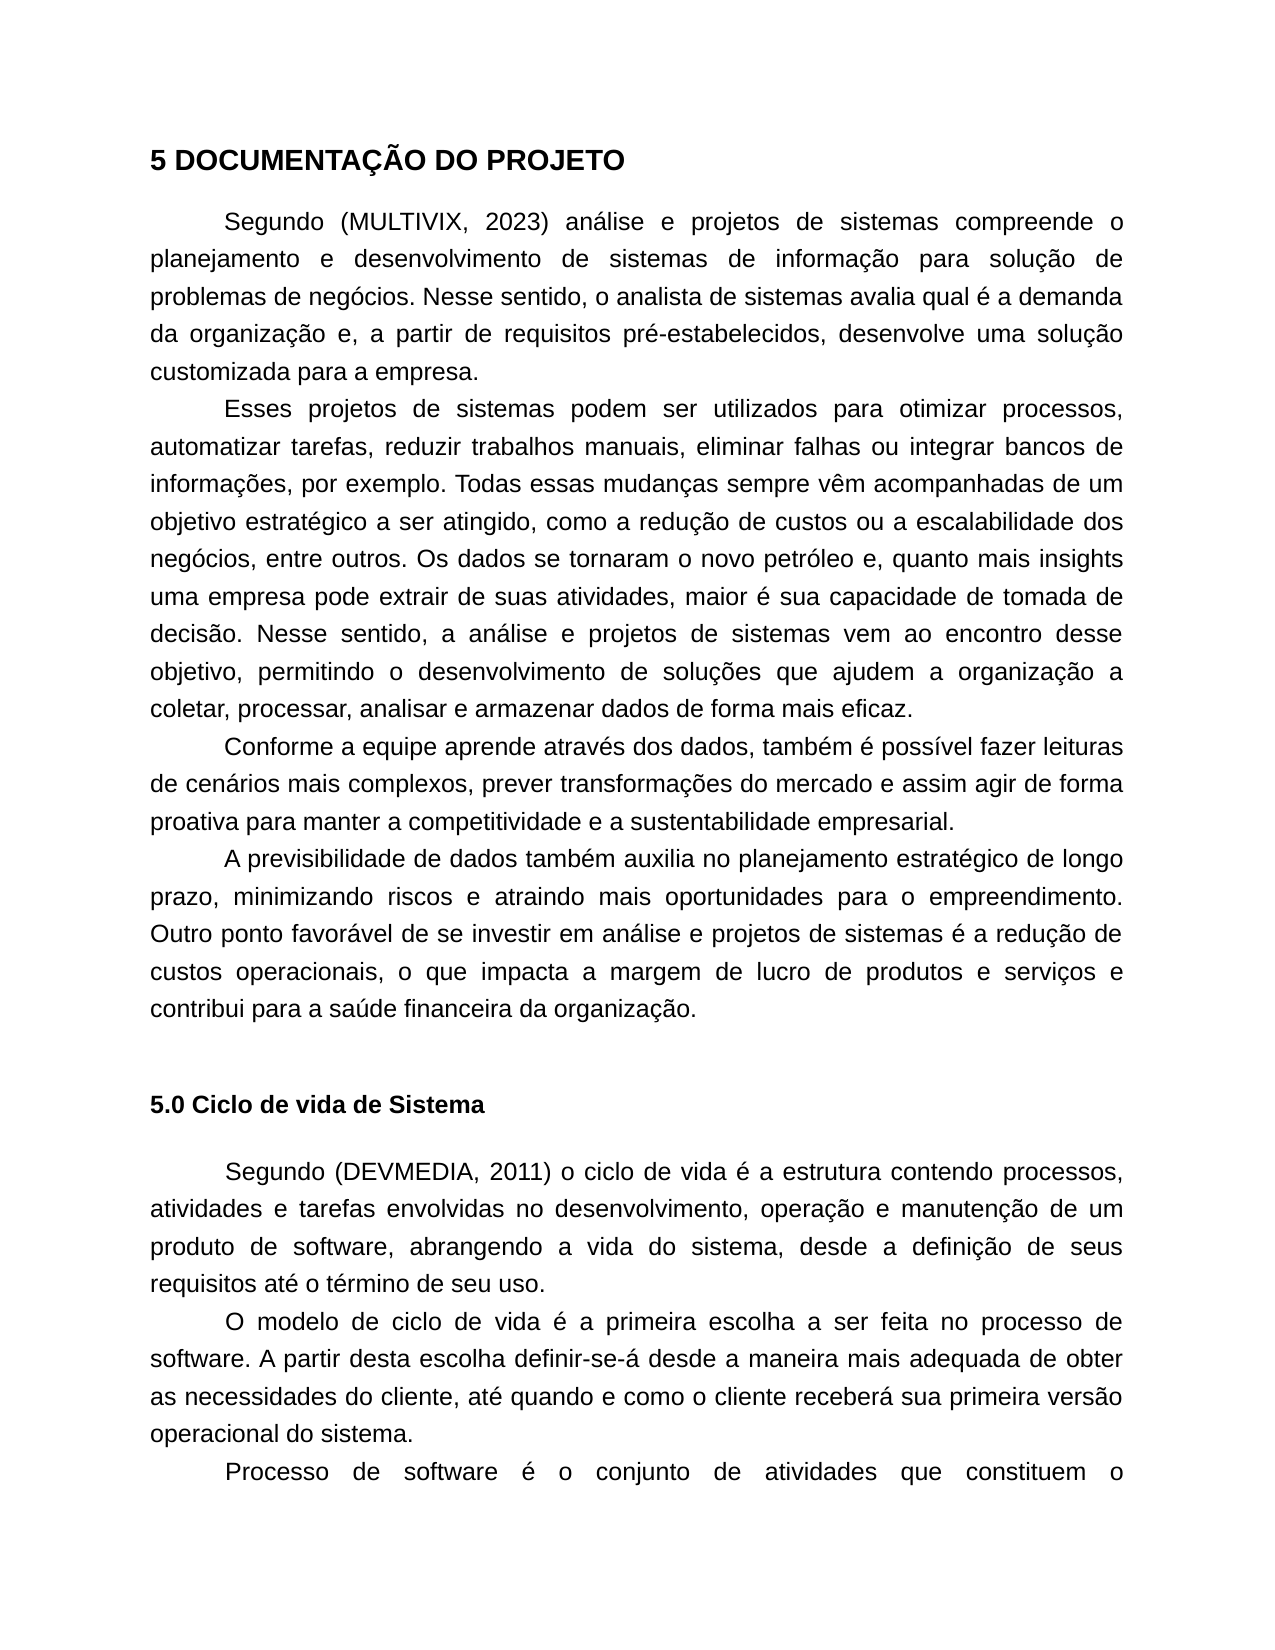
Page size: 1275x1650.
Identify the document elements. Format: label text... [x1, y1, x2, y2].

text 5 DOCUMENTAÇÃO DO PROJETO [150, 150, 372, 175]
text 5.0 Ciclo de vida de Sistema [150, 1083, 1125, 1121]
text Segundo (MULTIVIX, 2023) análise e projetos de sistemas compreende o planejamento e desenvolvimento de sistemas de informação para solução de problemas de negócios. Nesse sentido, o analista de sistemas avalia qual é a demanda da organização e, a partir de requisitos pré-estabelecidos, desenvolve uma solução customizada para a empresa. [150, 200, 1125, 387]
text Conforme a equipe aprende através dos dados, também é possível fazer leituras de cenários mais complexos, prever transformações do mercado e assim agir de forma proativa para manter a competitividade e a sustentabilidade empresarial. [150, 725, 1125, 837]
text O modelo de ciclo de vida é a primeira escolha a ser feita no processo de software. A partir desta escolha definir-se-á desde a maneira mais adequada de obter as necessidades do cliente, até quando e como o cliente receberá sua primeira versão operacional do sistema. [150, 1300, 1125, 1450]
text A previsibilidade de dados também auxilia no planejamento estratégico de longo prazo, minimizando riscos e atraindo mais oportunidades para o empreendimento. Outro ponto favorável de se investir em análise e projetos de sistemas é a redução de custos operacionais, o que impacta a margem de lucro de produtos e serviços e contribui para a saúde financeira da organização. [150, 837, 1125, 1025]
text Segundo (DEVMEDIA, 2011) o ciclo de vida é a estrutura contendo processos, atividades e tarefas envolvidas no desenvolvimento, operação e manutenção de um produto de software, abrangendo a vida do sistema, desde a definição de seus requisitos até o término de seu uso. [150, 1150, 1125, 1300]
text 5 DOCUMENTAÇÃO DO PROJETO [366, 150, 1125, 175]
text Esses projetos de sistemas podem ser utilizados para otimizar processos, automatizar tarefas, reduzir trabalhos manuais, eliminar falhas ou integrar bancos de informações, por exemplo. Todas essas mudanças sempre vêm acompanhadas de um objetivo estratégico a ser atingido, como a redução de custos ou a escalabilidade dos negócios, entre outros. Os dados se tornaram o novo petróleo e, quanto mais insights uma empresa pode extrair de suas atividades, maior é sua capacidade de tomada de decisão. Nesse sentido, a análise e projetos de sistemas vem ao encontro desse objetivo, permitindo o desenvolvimento de soluções que ajudem a organização a coletar, processar, analisar e armazenar dados de forma mais eficaz. [150, 387, 1125, 725]
